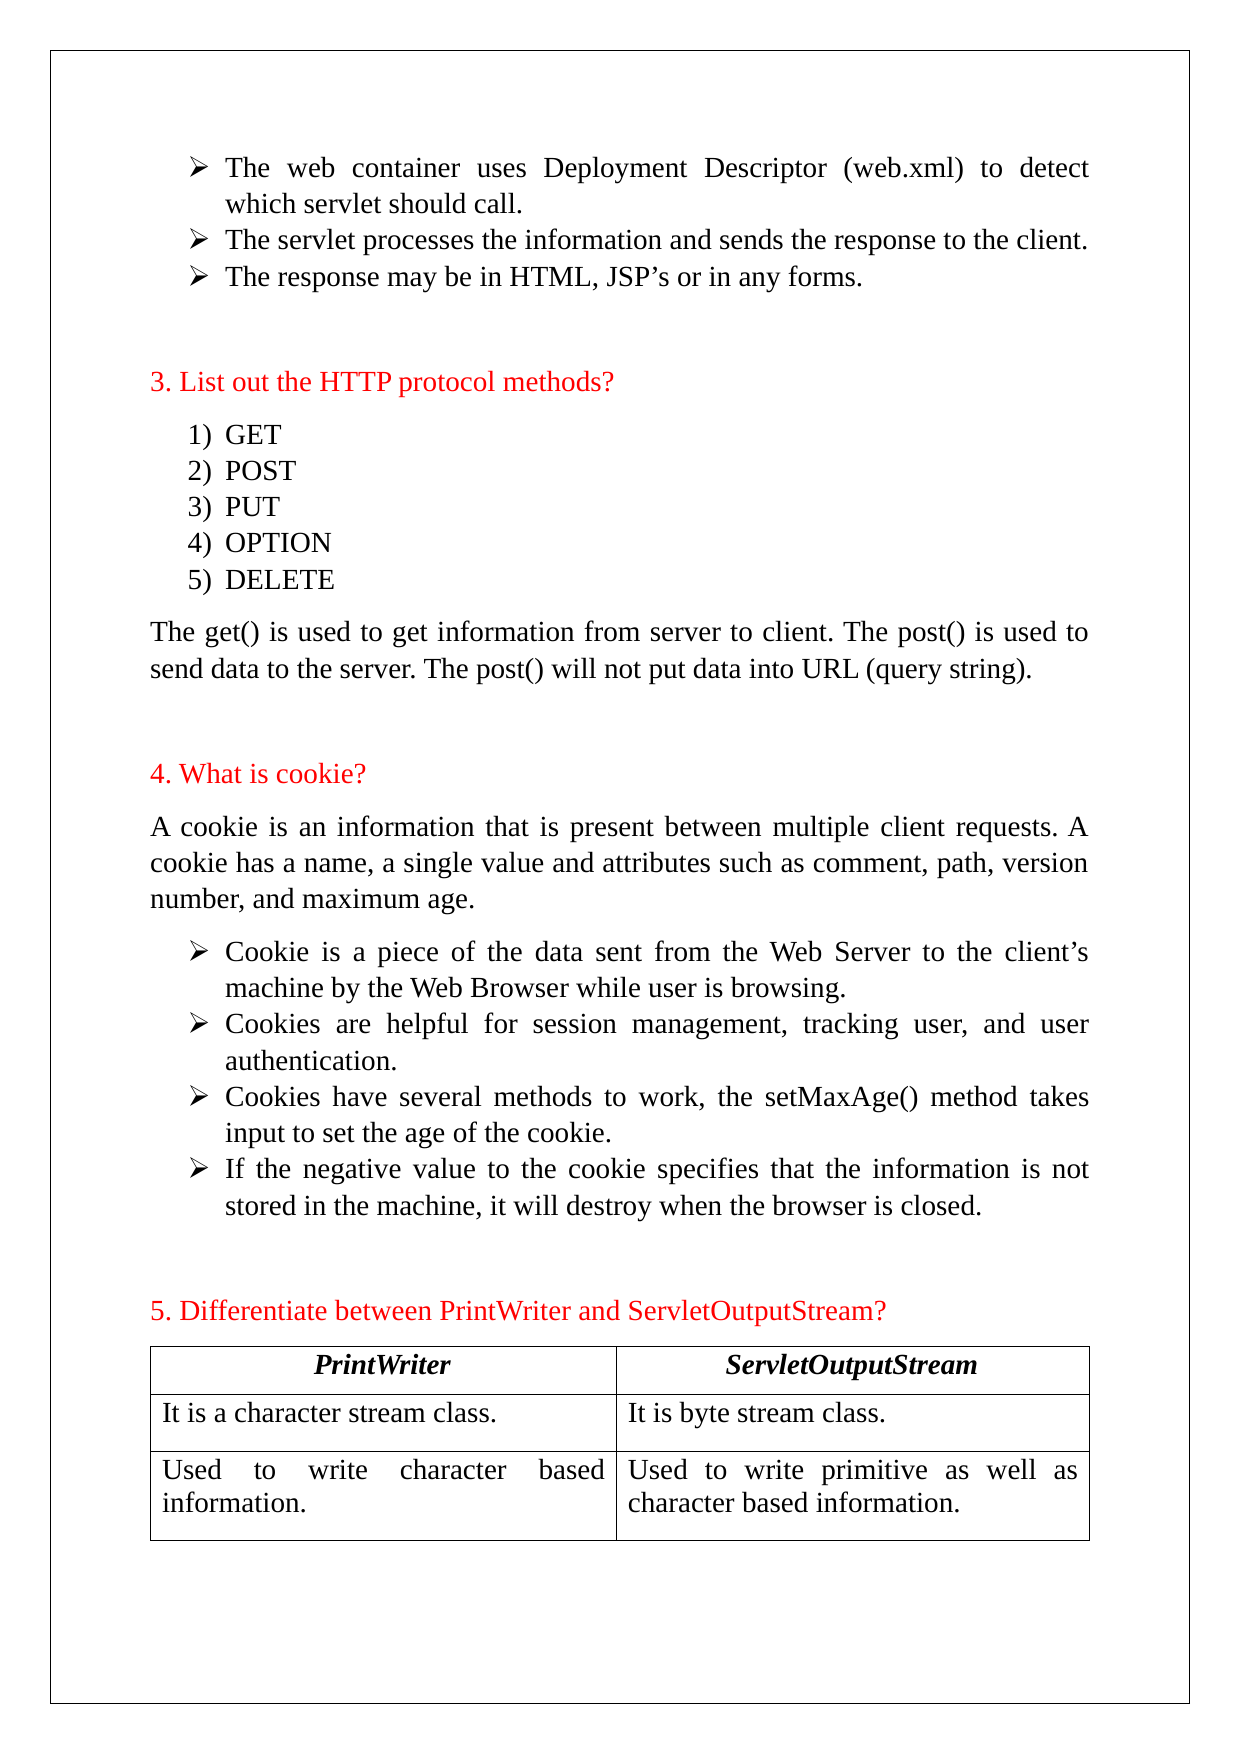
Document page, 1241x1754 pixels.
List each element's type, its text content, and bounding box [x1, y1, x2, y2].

list DELETE [187, 562, 1090, 595]
list Cookies have several methods to work, the setMaxAge() method takes input to set the age of the cookie. [187, 1079, 1090, 1149]
text 5. Differentiate between PrintWriter and ServletOutputStream? [150, 1293, 1090, 1327]
table_header ServletOutputStream [617, 1347, 1089, 1394]
list Cookies are helpful for session management, tracking user, and user authentication. [187, 1007, 1090, 1076]
list The response may be in HTML, JSP’s or in any forms. [187, 259, 1090, 292]
text 4. What is cookie? [150, 756, 1090, 790]
table_header PrintWriter [151, 1347, 616, 1394]
text A cookie is an information that is present between multiple client requests. A cookie has a name, a single value and attributes such as comment, path, version number, and maximum age. [150, 809, 1090, 915]
list POST [187, 453, 1090, 487]
text The get() is used to get information from server to client. The post() is used to send data to the server. The post() will not put data into URL (query string). [150, 614, 1090, 684]
text 3. List out the HTTP protocol methods? [150, 364, 1090, 398]
list PUT [187, 489, 1090, 523]
list Cookie is a piece of the data sent from the Web Server to the client’s machine by the Web Browser while user is browsing. [187, 934, 1090, 1004]
list The servlet processes the information and sends the response to the client. [187, 222, 1090, 256]
table_cell It is a character stream class. [151, 1395, 616, 1451]
list The web container uses Deployment Descriptor (web.xml) to detect which servlet should call. [187, 150, 1090, 220]
table_cell Used to write primitive as well as character based information. [617, 1452, 1089, 1540]
table_cell Used to write character based information. [151, 1452, 616, 1540]
list If the negative value to the cookie specifies that the information is not stored in the machine, it will destroy when the browser is closed. [187, 1151, 1090, 1221]
list OPTION [187, 526, 1090, 559]
list GET [187, 417, 1090, 451]
table_cell It is byte stream class. [617, 1395, 1089, 1451]
